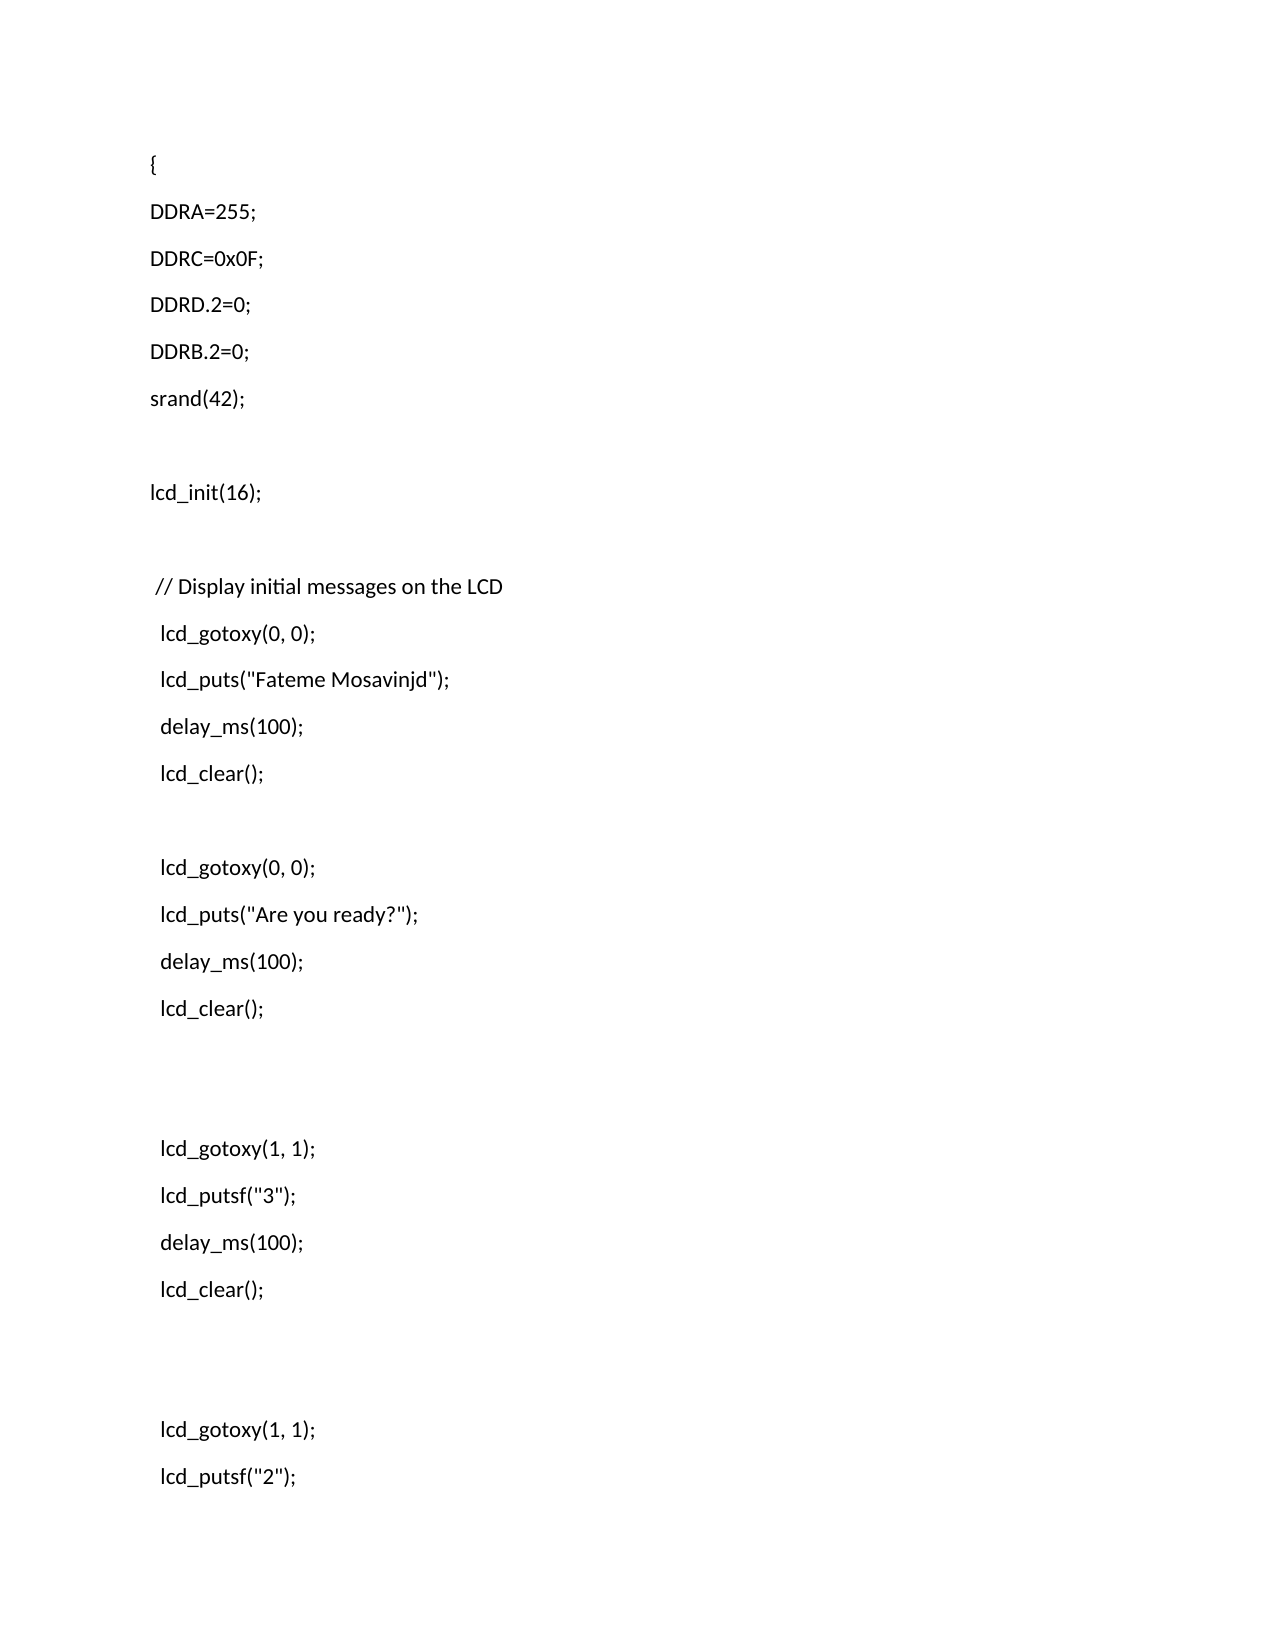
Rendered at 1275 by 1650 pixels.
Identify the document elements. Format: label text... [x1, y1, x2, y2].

text lcd_gotoxy(0, 0); [150, 619, 1125, 647]
text { [150, 150, 1125, 178]
text // Display initial messages on the LCD [150, 572, 1125, 600]
text lcd_clear(); [150, 994, 1125, 1022]
text lcd_puts("Fateme Mosavinjd"); [150, 666, 1125, 694]
text DDRD.2=0; [150, 291, 1125, 319]
text delay_ms(100); [150, 1228, 1125, 1256]
text lcd_gotoxy(0, 0); [150, 853, 1125, 881]
text lcd_putsf("3"); [150, 1181, 1125, 1209]
text delay_ms(100); [150, 712, 1125, 741]
text lcd_clear(); [150, 1275, 1125, 1303]
text lcd_putsf("2"); [150, 1462, 1125, 1491]
text DDRB.2=0; [150, 337, 1125, 366]
text lcd_gotoxy(1, 1); [150, 1416, 1125, 1444]
text srand(42); [150, 384, 1125, 412]
text lcd_puts("Are you ready?"); [150, 900, 1125, 928]
text DDRA=255; [150, 197, 1125, 225]
text lcd_gotoxy(1, 1); [150, 1134, 1125, 1162]
text DDRC=0x0F; [150, 244, 1125, 272]
text lcd_clear(); [150, 759, 1125, 787]
text lcd_init(16); [150, 478, 1125, 506]
text delay_ms(100); [150, 947, 1125, 975]
